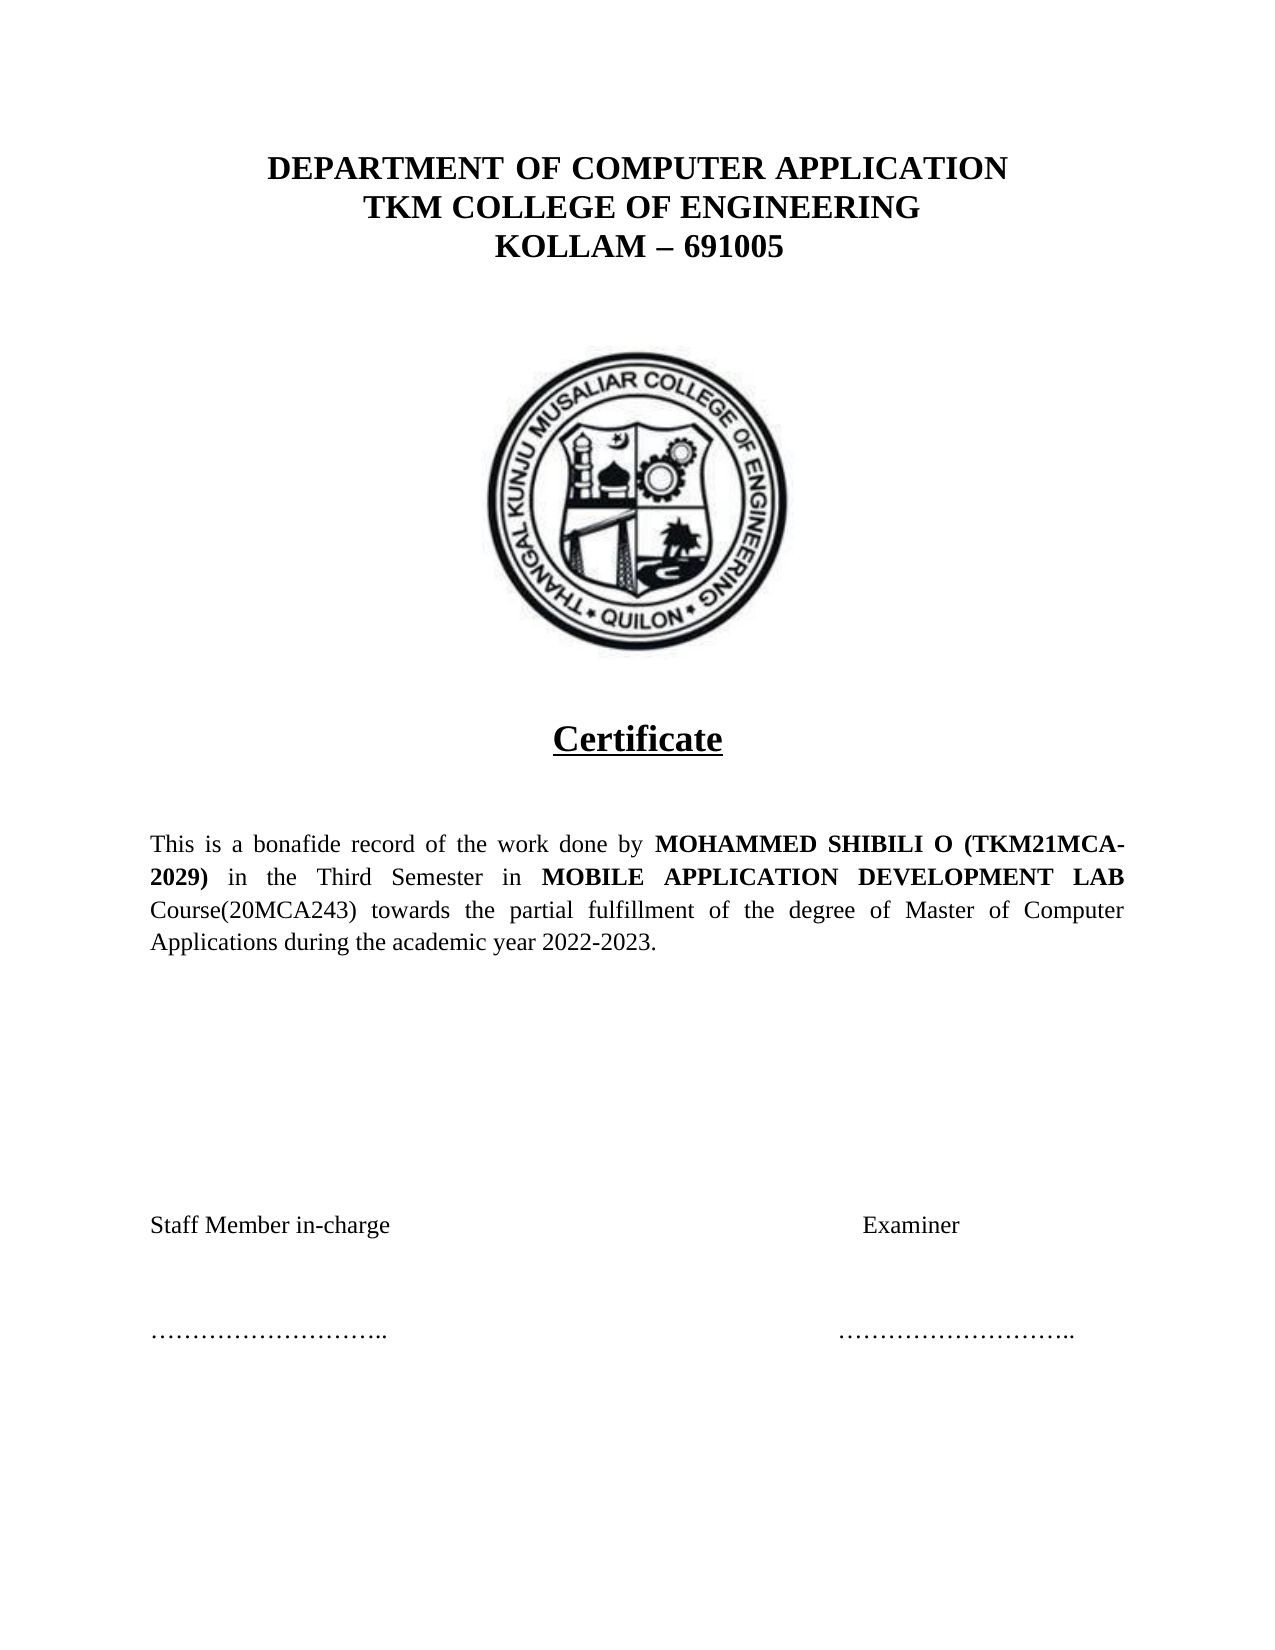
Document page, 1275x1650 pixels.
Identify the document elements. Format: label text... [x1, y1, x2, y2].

text KOLLAM – 691005 [155, 226, 1123, 264]
text Staff Member in-charge Examiner [150, 1210, 1125, 1239]
text ……………………….. ……………………….. [150, 1316, 1125, 1344]
text Certificate [150, 717, 1125, 760]
picture [481, 346, 794, 661]
text This is a bonafide record of the work done by MOHAMMED SHIBILI O (TKM21MCA-2029) in the Third Semester in MOBILE APPLICATION DEVELOPMENT LAB Course(20MCA243) towards the partial fulfillment of the degree of Master of Computer Applications during the academic year 2022-2023. [150, 829, 1125, 956]
text DEPARTMENT OF COMPUTER APPLICATION [152, 148, 1123, 186]
text TKM COLLEGE OF ENGINEERING [152, 188, 1123, 226]
